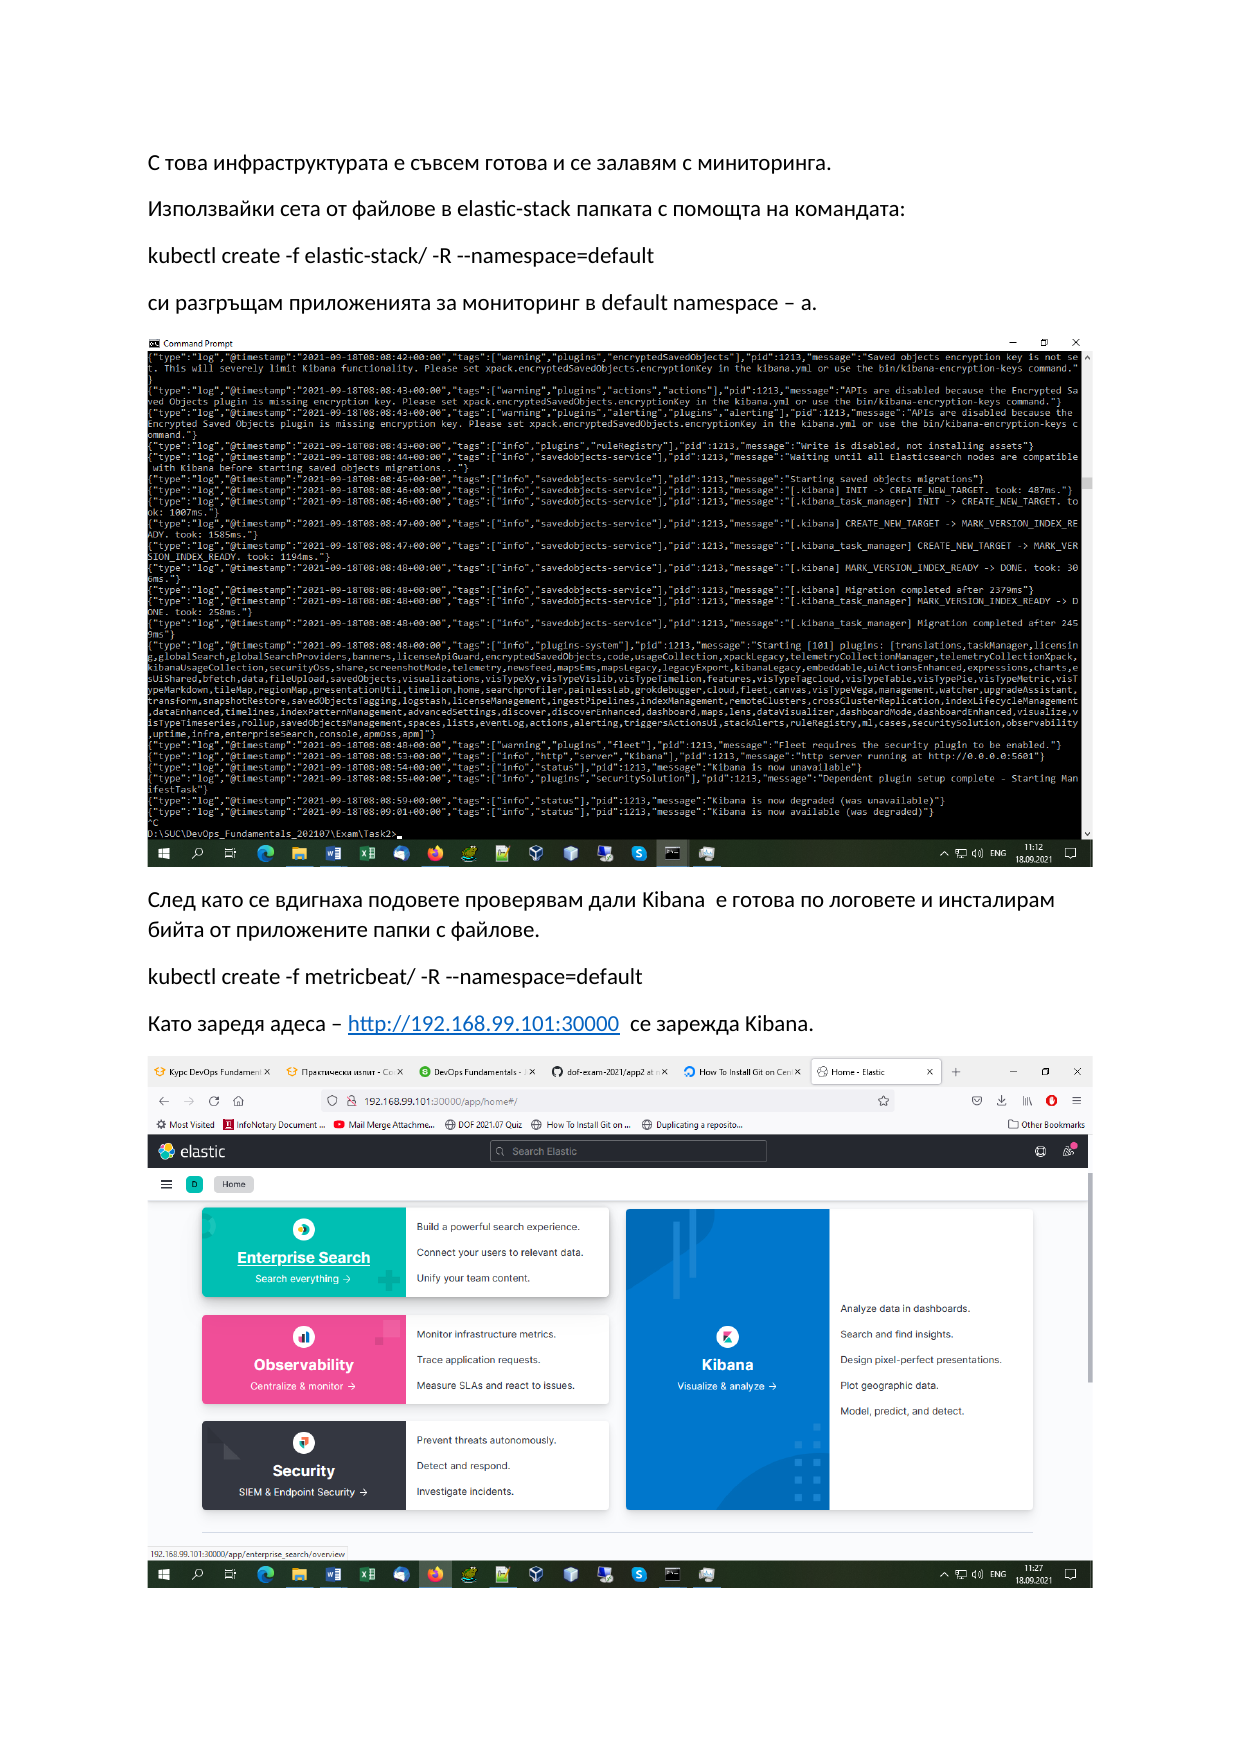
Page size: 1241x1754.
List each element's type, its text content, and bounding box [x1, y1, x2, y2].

text kubectl create -f metricbeat/ -R --namespace=default [148, 962, 1093, 990]
text Използвайки сета от файлове в elastic-stack папката с помощта на командата: [148, 194, 1093, 222]
picture [147, 335, 1093, 867]
picture [147, 1056, 1093, 1588]
text си разгръщам приложенията за мониторинг в default namespace – а. [148, 288, 1093, 316]
text kubectl create -f elastic-stack/ -R --namespace=default [148, 241, 1093, 269]
text След като се вдигнаха подовете проверявам дали Kibana е готова по логовете и инсталирам бийта от приложените папки с файлове. [148, 885, 1093, 943]
text С това инфраструктурата е съвсем готова и се залавям с миниторинга. [148, 148, 1093, 176]
text Като заредя адеса – http://192.168.99.101:30000 се зарежда Kibana. [148, 1009, 1093, 1037]
